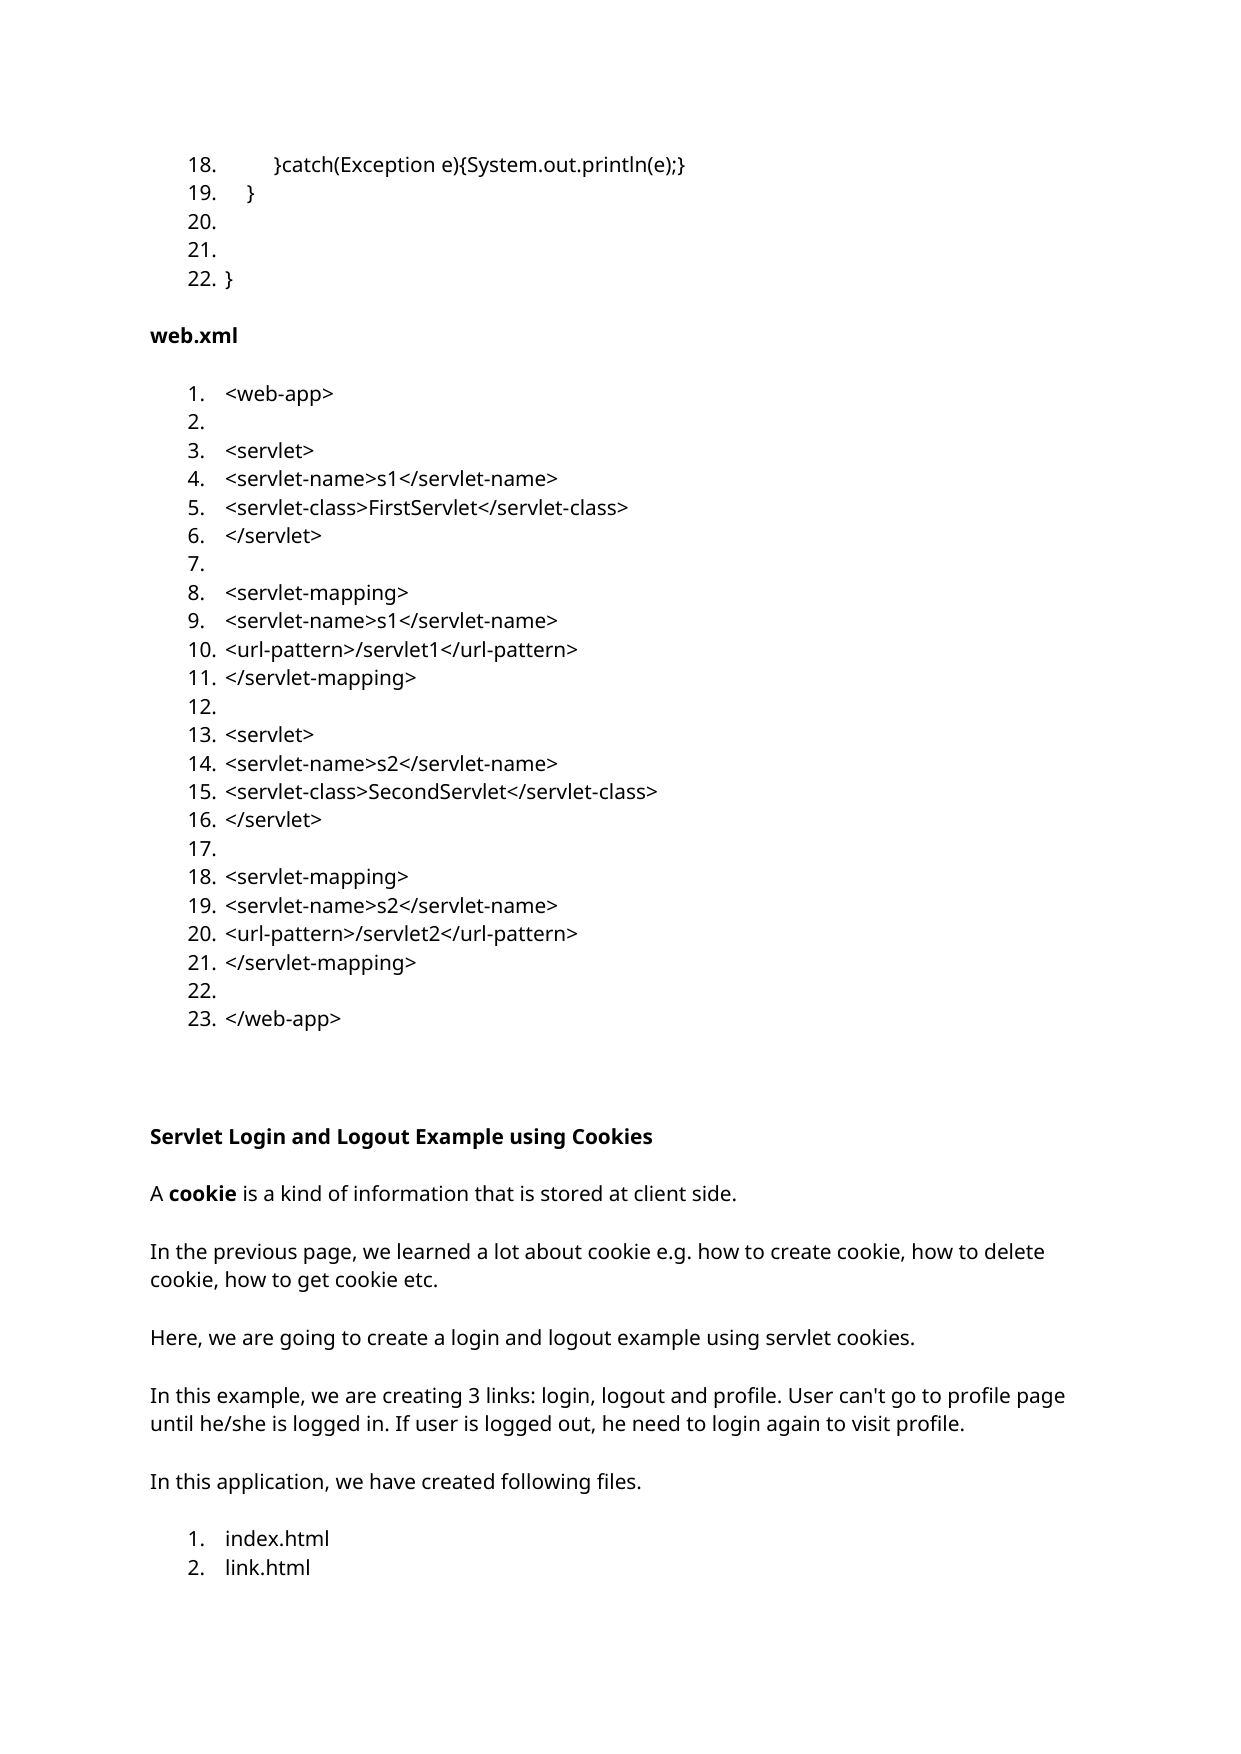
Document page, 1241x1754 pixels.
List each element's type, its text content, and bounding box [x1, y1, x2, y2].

list </web-app> [187, 1004, 1090, 1033]
list </servlet-mapping> [187, 663, 1090, 692]
list <servlet-name>s2</servlet-name> [187, 749, 1090, 777]
list <web-app> [187, 379, 1090, 407]
text Here, we are going to create a login and logout example using servlet cookies. [150, 1323, 1090, 1352]
list </servlet> [187, 521, 1090, 549]
list } [187, 178, 1090, 207]
text In the previous page, we learned a lot about cookie e.g. how to create cookie, how to delete cookie, how to get cookie etc. [150, 1237, 1090, 1294]
text In this application, we have created following files. [150, 1467, 1090, 1495]
list index.html [187, 1524, 1090, 1553]
text In this example, we are creating 3 links: login, logout and profile. User can't go to profile page until he/she is logged in. If user is logged out, he need to login again to visit profile. [150, 1381, 1090, 1438]
list <servlet-mapping> [187, 578, 1090, 606]
text A cookie is a kind of information that is stored at client side. [150, 1179, 1090, 1208]
list <servlet-class>FirstServlet</servlet-class> [187, 493, 1090, 521]
subtitle web.xml [150, 321, 1090, 350]
list <servlet-mapping> [187, 862, 1090, 891]
list <url-pattern>/servlet1</url-pattern> [187, 635, 1090, 663]
list <servlet-name>s2</servlet-name> [187, 891, 1090, 919]
list link.html [187, 1553, 1090, 1581]
list } [187, 264, 1090, 292]
list <servlet-name>s1</servlet-name> [187, 606, 1090, 635]
list <servlet-name>s1</servlet-name> [187, 464, 1090, 493]
list </servlet> [187, 806, 1090, 834]
list }catch(Exception e){System.out.println(e);} [187, 150, 1090, 178]
list <servlet-class>SecondServlet</servlet-class> [187, 777, 1090, 806]
list <servlet> [187, 720, 1090, 749]
text Servlet Login and Logout Example using Cookies [150, 1122, 1090, 1150]
list <url-pattern>/servlet2</url-pattern> [187, 919, 1090, 948]
list <servlet> [187, 436, 1090, 464]
list </servlet-mapping> [187, 948, 1090, 976]
